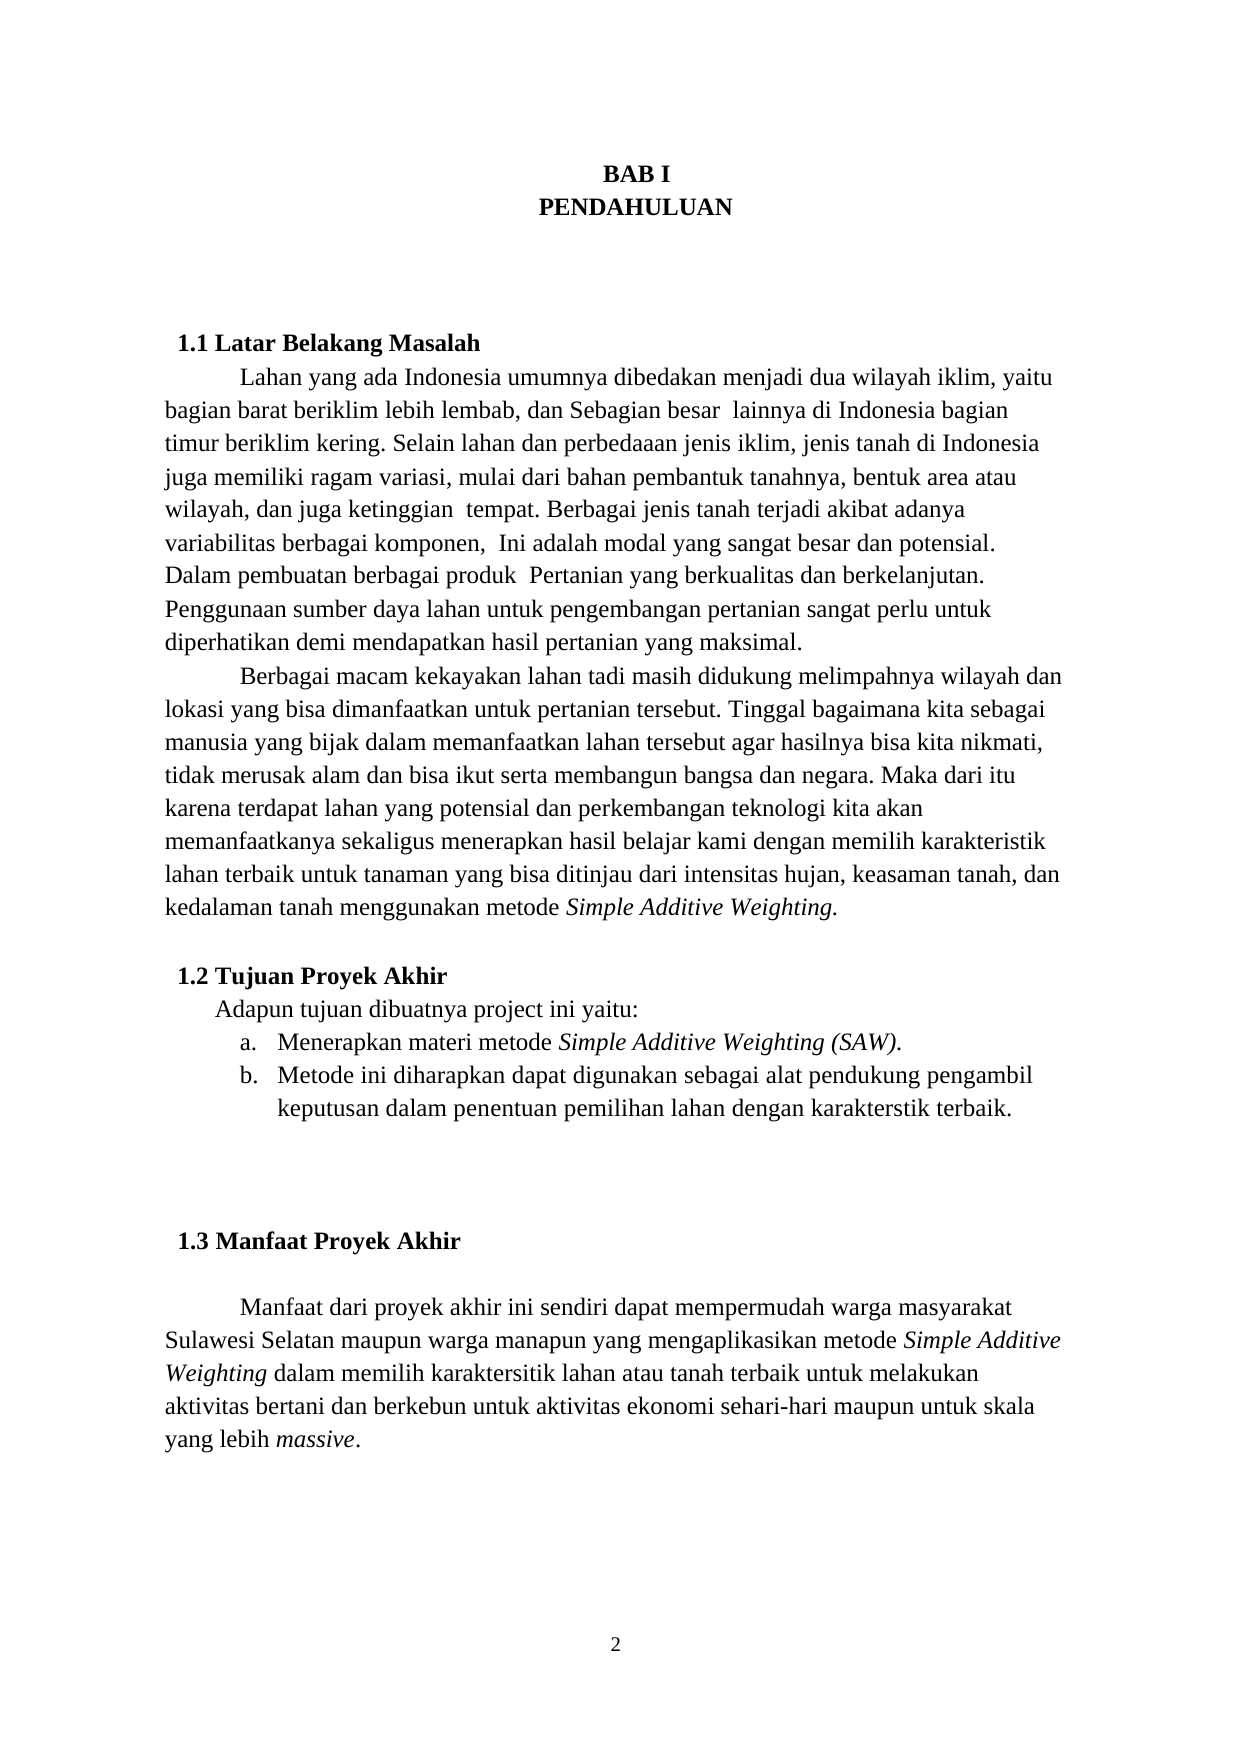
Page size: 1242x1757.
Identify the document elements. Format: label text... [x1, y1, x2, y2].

text Lahan yang ada Indonesia umumnya dibedakan menjadi dua wilayah iklim, yaitu bagian barat beriklim lebih lembab, dan Sebagian besar lainnya di Indonesia bagian timur beriklim kering. Selain lahan dan perbedaaan jenis iklim, jenis tanah di Indonesia juga memiliki ragam variasi, mulai dari bahan pembantuk tanahnya, bentuk area atau wilayah, dan juga ketinggian tempat. Berbagai jenis tanah terjadi akibat adanya variabilitas berbagai komponen, Ini adalah modal yang sangat besar dan potensial. Dalam pembuatan berbagai produk Pertanian yang berkualitas dan berkelanjutan. Penggunaan sumber daya lahan untuk pengembangan pertanian sangat perlu untuk diperhatikan demi mendapatkan hasil pertanian yang maksimal. [164, 362, 1067, 655]
text 1.3 Manfaat Proyek Akhir [177, 1226, 1067, 1255]
list Latar Belakang Masalah [177, 328, 1067, 357]
list Menerapkan materi metode Simple Additive Weighting (SAW). [239, 1027, 1067, 1056]
list Adapun tujuan dibuatnya project ini yaitu: [214, 994, 1067, 1023]
text Berbagai macam kekayakan lahan tadi masih didukung melimpahnya wilayah dan lokasi yang bisa dimanfaatkan untuk pertanian tersebut. Tinggal bagaimana kita sebagai manusia yang bijak dalam memanfaatkan lahan tersebut agar hasilnya bisa kita nikmati, tidak merusak alam dan bisa ikut serta membangun bangsa dan negara. Maka dari itu karena terdapat lahan yang potensial dan perkembangan teknologi kita akan memanfaatkanya sekaligus menerapkan hasil belajar kami dengan memilih karakteristik lahan terbaik untuk tanaman yang bisa ditinjau dari intensitas hujan, keasaman tanah, dan kedalaman tanah menggunakan metode Simple Additive Weighting. [164, 661, 1067, 921]
list Metode ini diharapkan dapat digunakan sebagai alat pendukung pengambil keputusan dalam penentuan pemilihan lahan dengan karakterstik terbaik. [239, 1060, 1067, 1122]
list Manfaat dari proyek akhir ini sendiri dapat mempermudah warga masyarakat Sulawesi Selatan maupun warga manapun yang mengaplikasikan metode Simple Additive Weighting dalam memilih karaktersitik lahan atau tanah terbaik untuk melakukan aktivitas bertani dan berkebun untuk aktivitas ekonomi sehari-hari maupun untuk skala yang lebih massive. [164, 1292, 1067, 1453]
list Tujuan Proyek Akhir [177, 961, 1067, 990]
text BAB I PENDAHULUAN [519, 159, 751, 221]
